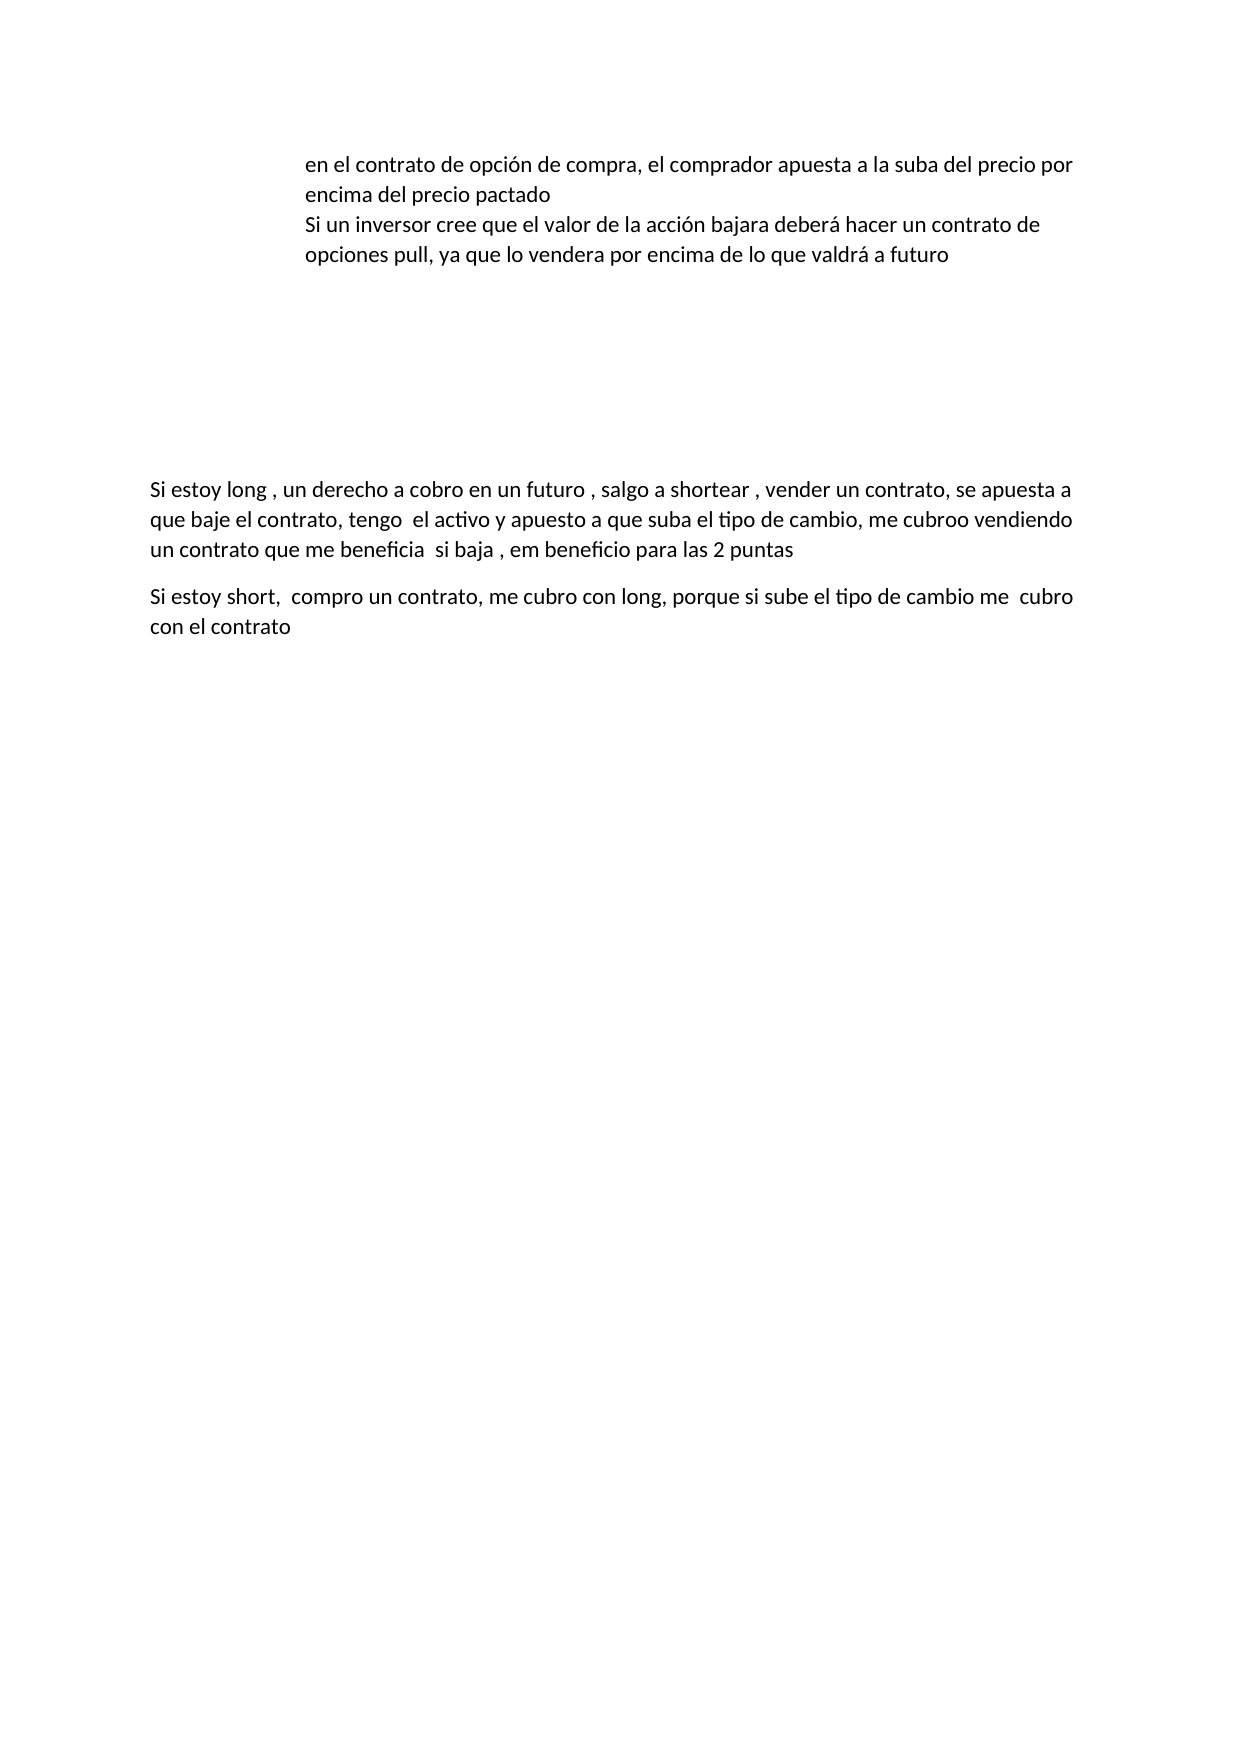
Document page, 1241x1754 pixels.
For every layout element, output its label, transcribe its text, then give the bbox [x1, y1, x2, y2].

list en el contrato de opción de compra, el comprador apuesta a la suba del precio por encima del precio pactado [305, 150, 1090, 208]
text Si estoy long , un derecho a cobro en un futuro , salgo a shortear , vender un contrato, se apuesta a que baje el contrato, tengo el activo y apuesto a que suba el tipo de cambio, me cubroo vendiendo un contrato que me beneficia si baja , em beneficio para las 2 puntas [150, 475, 1090, 563]
list Si un inversor cree que el valor de la acción bajara deberá hacer un contrato de opciones pull, ya que lo vendera por encima de lo que valdrá a futuro [305, 210, 1090, 269]
text Si estoy short, compro un contrato, me cubro con long, porque si sube el tipo de cambio me cubro con el contrato [150, 582, 1090, 641]
